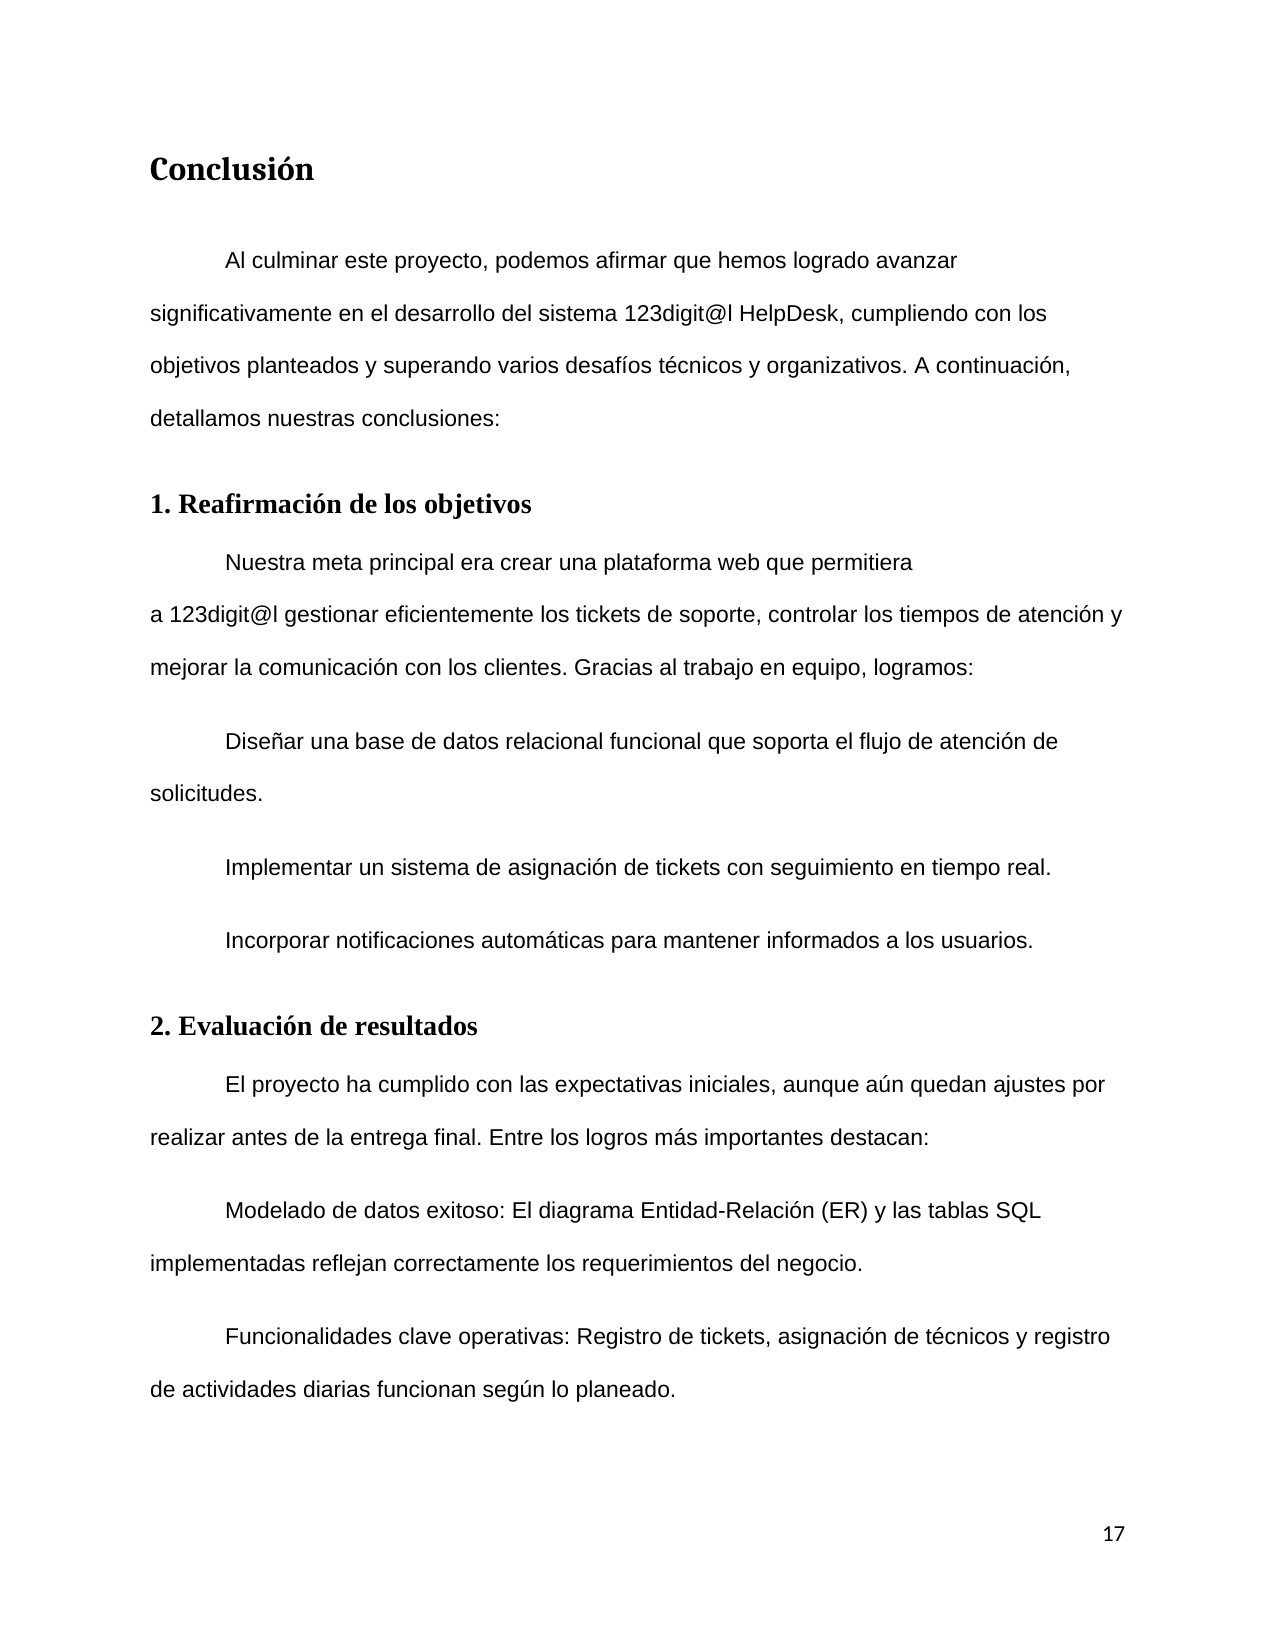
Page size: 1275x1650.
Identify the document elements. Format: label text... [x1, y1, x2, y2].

text Incorporar notificaciones automáticas para mantener informados a los usuarios. [150, 927, 1125, 954]
text Diseñar una base de datos relacional funcional que soporta el flujo de atención de solicitudes. [150, 728, 1125, 807]
subtitle 1. Reafirmación de los objetivos [150, 487, 1125, 519]
text Implementar un sistema de asignación de tickets con seguimiento en tiempo real. [150, 854, 1125, 880]
text Nuestra meta principal era crear una plataforma web que permitiera a 123digit@l gestionar eficientemente los tickets de soporte, controlar los tiempos de atención y mejorar la comunicación con los clientes. Gracias al trabajo en equipo, logramos: [150, 549, 1125, 680]
text Funcionalidades clave operativas: Registro de tickets, asignación de técnicos y registro de actividades diarias funcionan según lo planeado. [150, 1323, 1125, 1402]
text Al culminar este proyecto, podemos afirmar que hemos logrado avanzar significativamente en el desarrollo del sistema 123digit@l HelpDesk, cumpliendo con los objetivos planteados y superando varios desafíos técnicos y organizativos. A continuación, detallamos nuestras conclusiones: [150, 247, 1125, 432]
text El proyecto ha cumplido con las expectativas iniciales, aunque aún quedan ajustes por realizar antes de la entrega final. Entre los logros más importantes destacan: [150, 1071, 1125, 1150]
subtitle 2. Evaluación de resultados [150, 1009, 1125, 1042]
text Modelado de datos exitoso: El diagrama Entidad-Relación (ER) y las tablas SQL implementadas reflejan correctamente los requerimientos del negocio. [150, 1197, 1125, 1276]
subtitle Conclusión [150, 150, 1125, 188]
